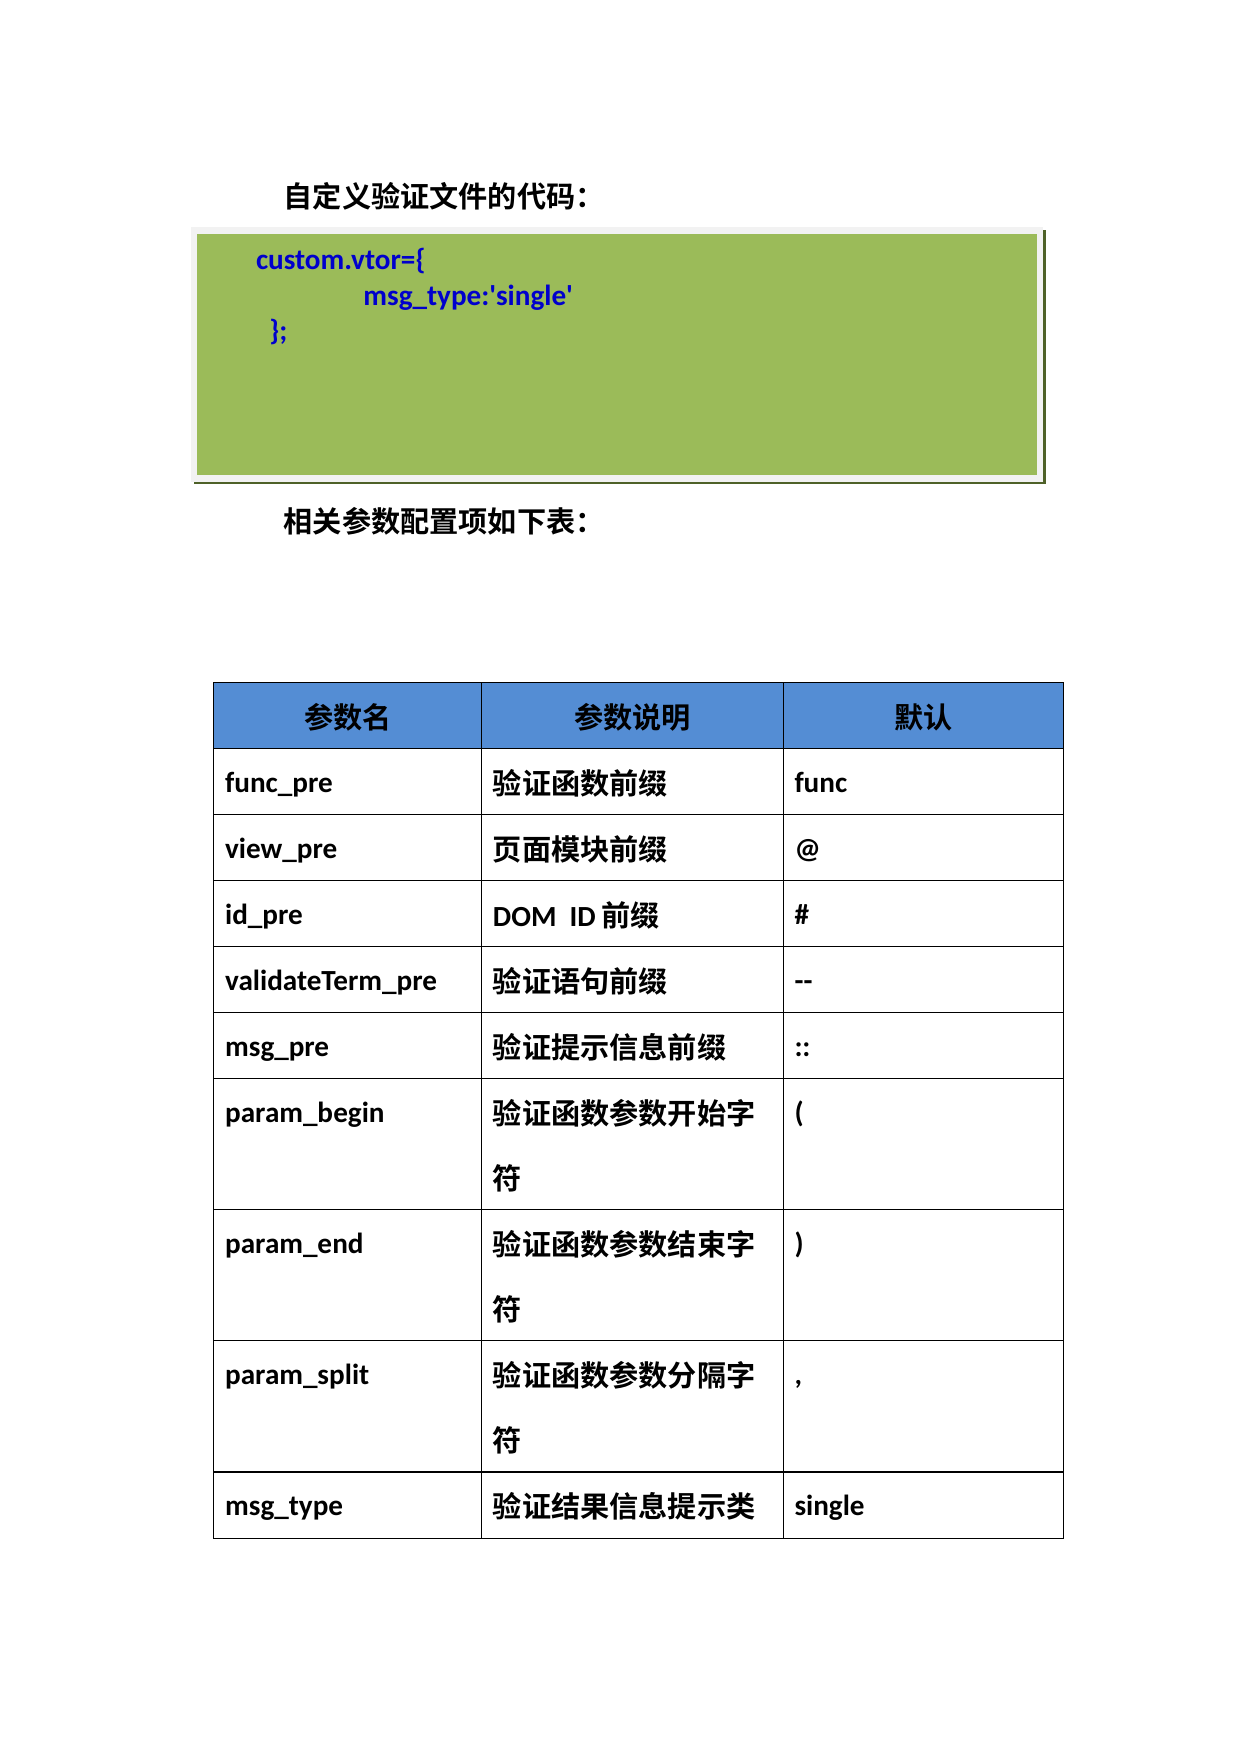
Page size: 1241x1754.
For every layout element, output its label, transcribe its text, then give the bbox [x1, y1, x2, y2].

table_cell 验证函数参数分隔字符 [482, 1341, 783, 1471]
table_cell @ [784, 815, 1063, 880]
table_cell 验证函数参数开始字符 [482, 1079, 783, 1209]
list 相关参数配置项如下表： [225, 487, 1053, 552]
table_cell view_pre [214, 815, 481, 880]
list 自定义验证文件的代码： [225, 162, 1053, 227]
table_cell , [784, 1341, 1063, 1471]
table_cell id_pre [214, 881, 481, 946]
table_header 默认 [784, 683, 1063, 748]
table_cell ( [784, 1079, 1063, 1209]
table_cell ) [784, 1210, 1063, 1340]
table_cell 验证提示信息前缀 [482, 1013, 783, 1078]
table_cell validateTerm_pre [214, 947, 481, 1012]
table_cell 验证语句前缀 [482, 947, 783, 1012]
table_cell 页面模块前缀 [482, 815, 783, 880]
table_cell msg_pre [214, 1013, 481, 1078]
table_cell 验证函数前缀 [482, 749, 783, 814]
table_cell :: [784, 1013, 1063, 1078]
table_cell -- [784, 947, 1063, 1012]
table_cell param_end [214, 1210, 481, 1340]
table_cell DOM ID前缀 [482, 881, 783, 946]
table_cell func_pre [214, 749, 481, 814]
table_cell param_begin [214, 1079, 481, 1209]
table_cell 验证函数参数结束字符 [482, 1210, 783, 1340]
table_cell func [784, 749, 1063, 814]
table_header 参数名 [214, 683, 481, 748]
table_cell # [784, 881, 1063, 946]
table_cell msg_type [214, 1473, 481, 1537]
table_cell single [784, 1473, 1063, 1537]
table_header 参数说明 [482, 683, 783, 748]
table_cell 验证结果信息提示类型:single只提示最靠前的一个错误信息；multiple提示全部错误信息 [482, 1473, 783, 1537]
table_cell param_split [214, 1341, 481, 1471]
